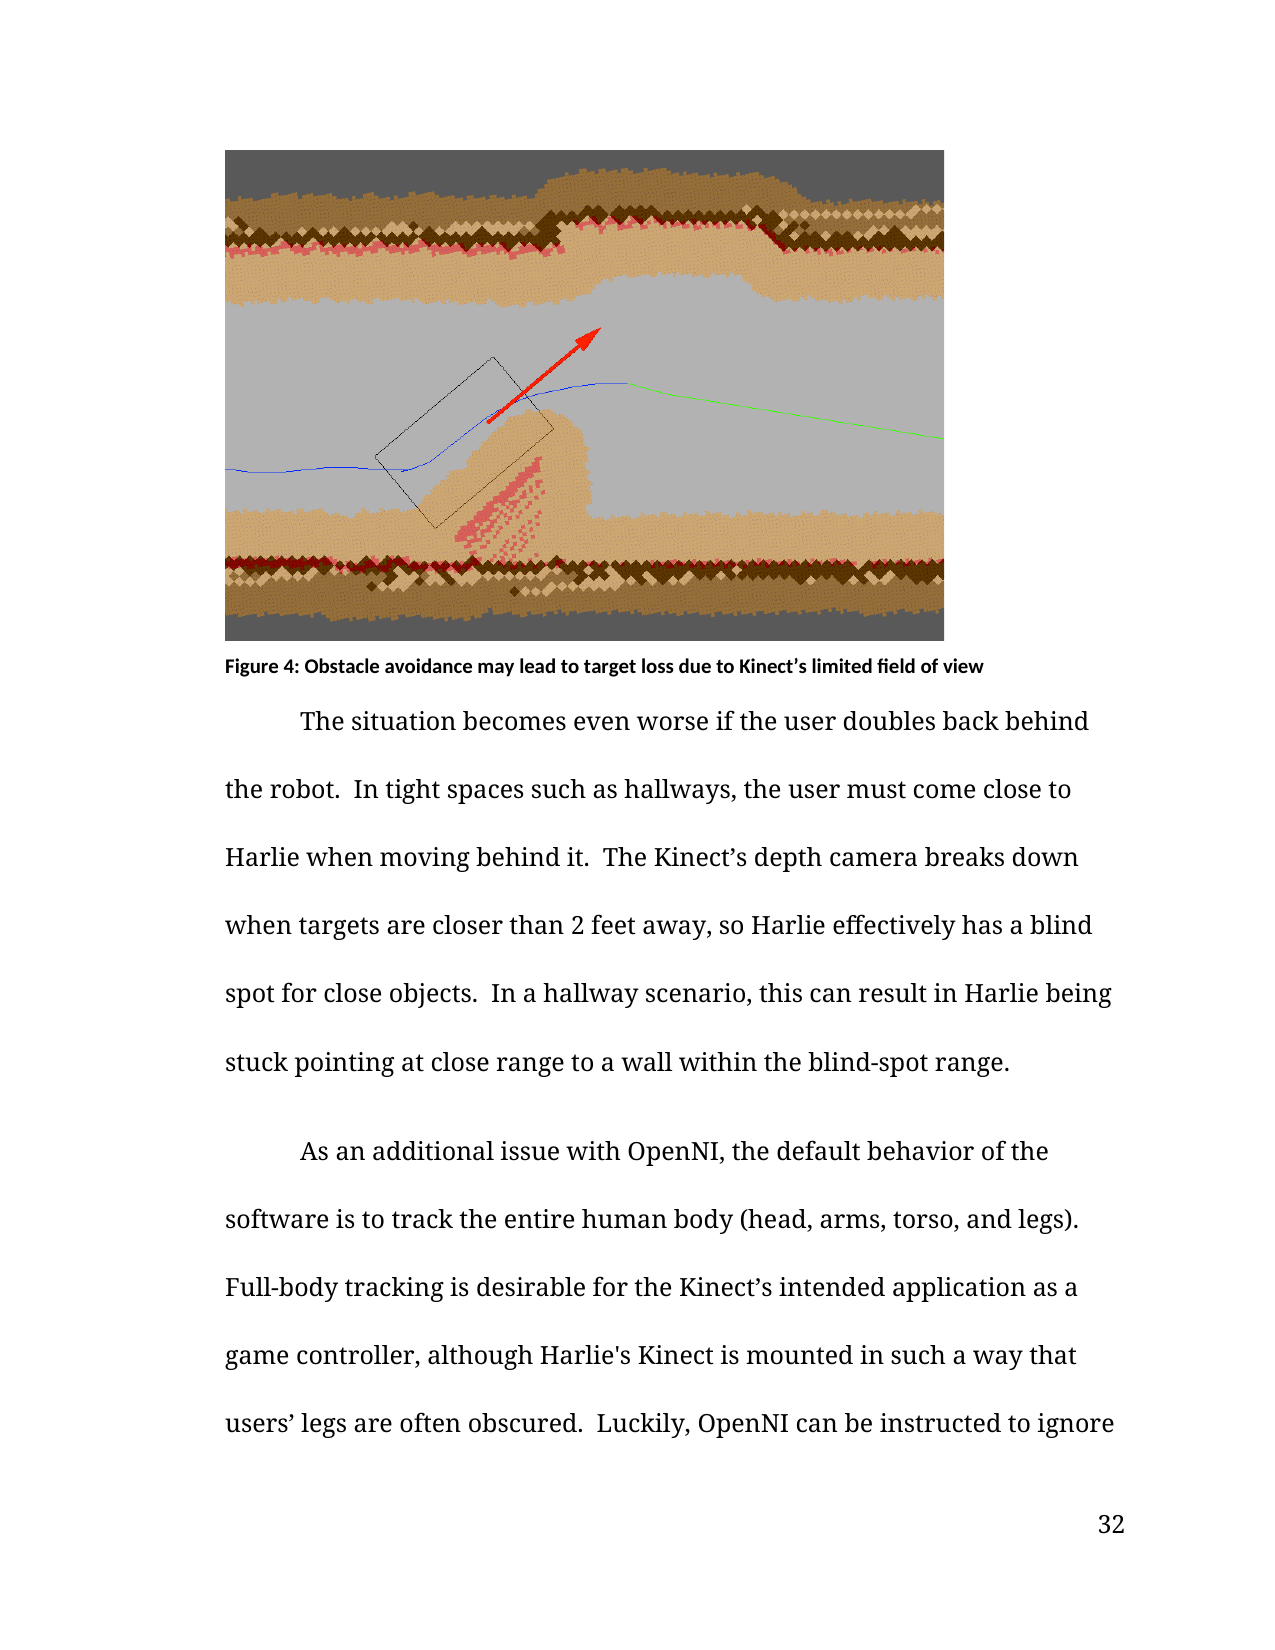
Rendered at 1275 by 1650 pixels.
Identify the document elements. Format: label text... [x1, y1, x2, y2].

picture [225, 150, 945, 641]
text The situation becomes even worse if the user doubles back behind the robot. In tight spaces such as hallways, the user must come close to Harlie when moving behind it. The Kinect’s depth camera breaks down when targets are closer than 2 feet away, so Harlie effectively has a blind spot for close objects. In a hallway scenario, this can result in Harlie being stuck pointing at close range to a wall within the blind-spot range. [225, 703, 1125, 1078]
